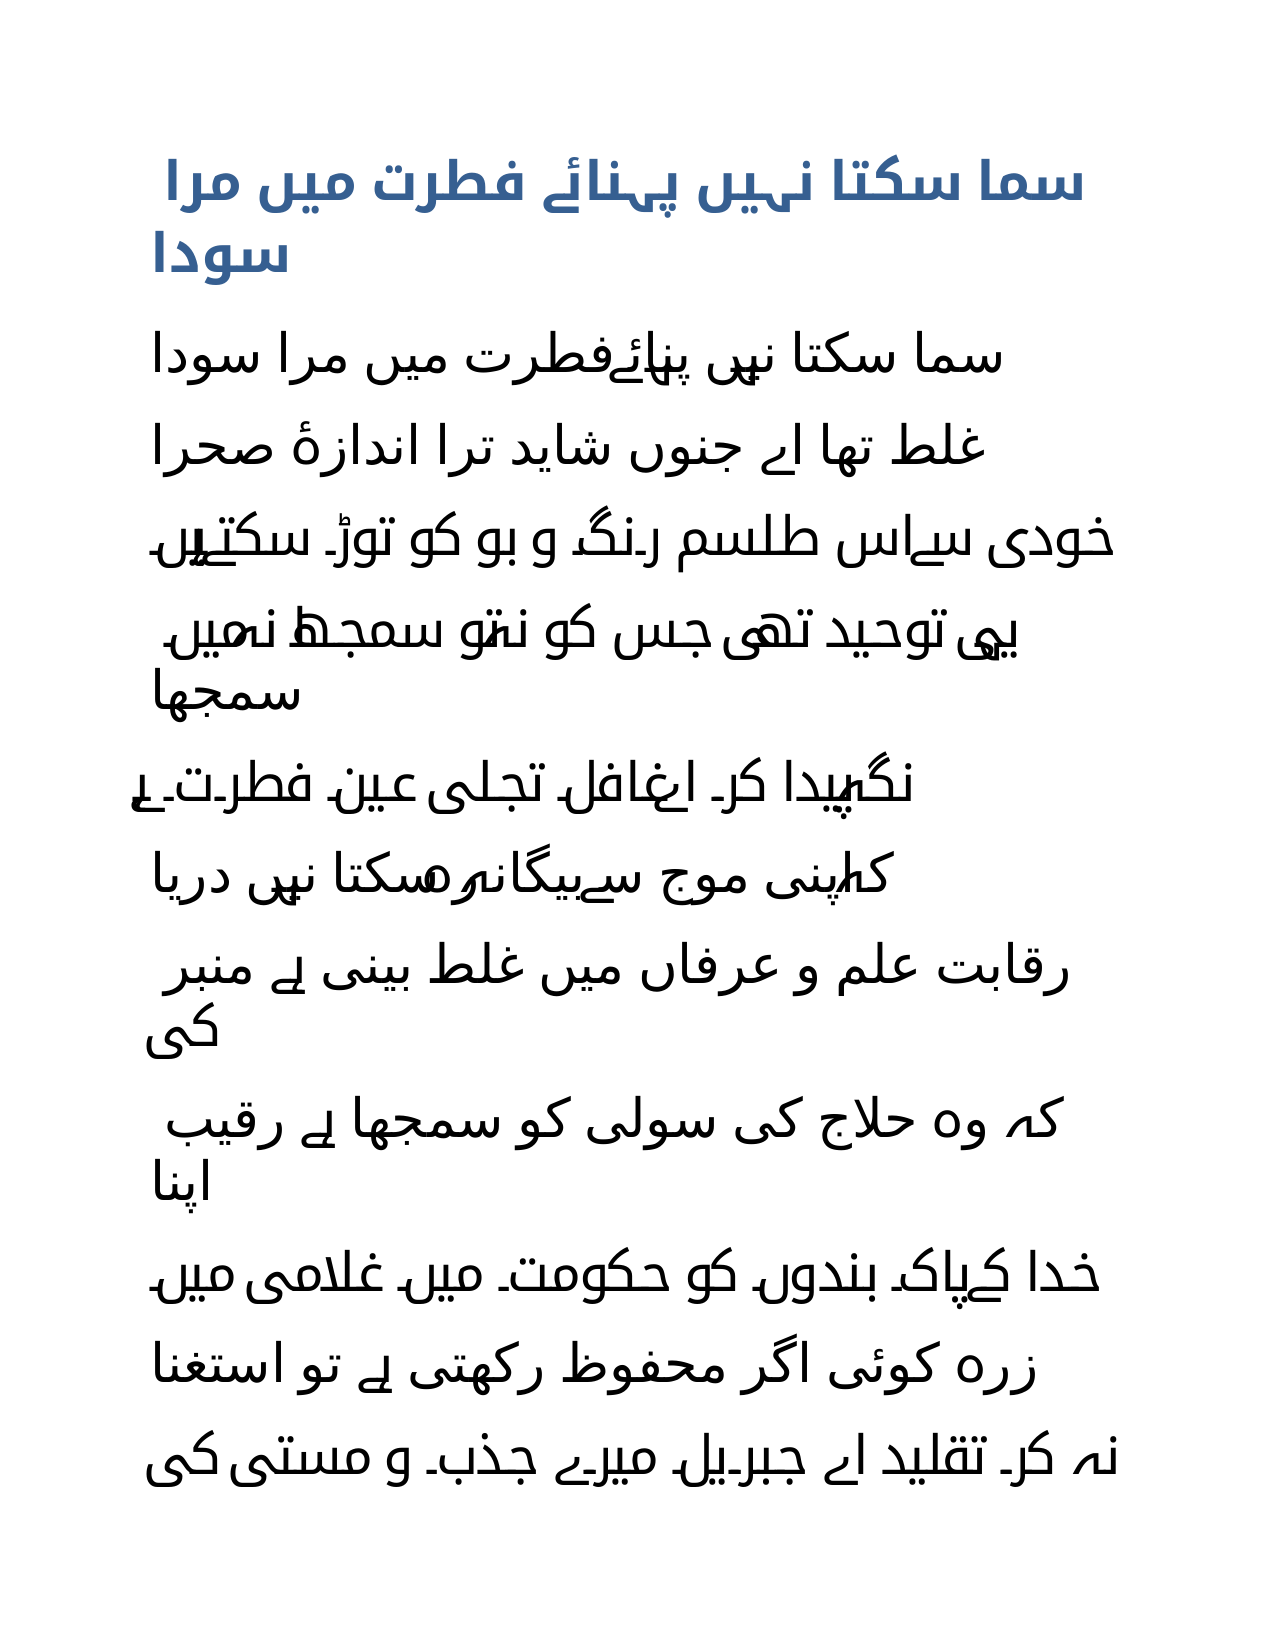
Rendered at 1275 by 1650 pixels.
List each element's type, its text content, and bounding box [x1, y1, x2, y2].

text یہی توحید تھی جس کو نہ تو سمجھا نہ میں سمجھا [150, 597, 1125, 721]
text زرہ کوئی اگر محفوظ رکھتی ہے تو استغنا [150, 1332, 1125, 1394]
subtitle سما سکتا نہیں پہنائے فطرت میں مرا سودا [150, 150, 1125, 284]
text رقابت علم و عرفاں میں غلط بینی ہے منبر کی [150, 933, 1125, 1058]
text خدا کے پاک بندوں کو حکومت میں غلامی میں [150, 1241, 1125, 1303]
text کہ وہ حلاج کی سولی کو سمجھا ہے رقیب اپنا [150, 1087, 1125, 1212]
text نہ کر تقلید اے جبریل میرے جذب و مستی کی [150, 1424, 1125, 1486]
text نگہ پیدا کر اے غافل تجلی عین فطرت ہے [150, 750, 1125, 813]
text کہ اپنی موج سے بیگانہ رہ سکتا نہیں دریا [150, 842, 1125, 904]
text خودی سے اس طلسم رنگ و بو کو توڑ سکتے ہیں [150, 505, 1125, 567]
text سما سکتا نہیں پہنائے فطرت میں مرا سودا [150, 322, 1125, 384]
text غلط تھا اے جنوں شاید ترا اندازۂ صحرا [150, 414, 1125, 476]
